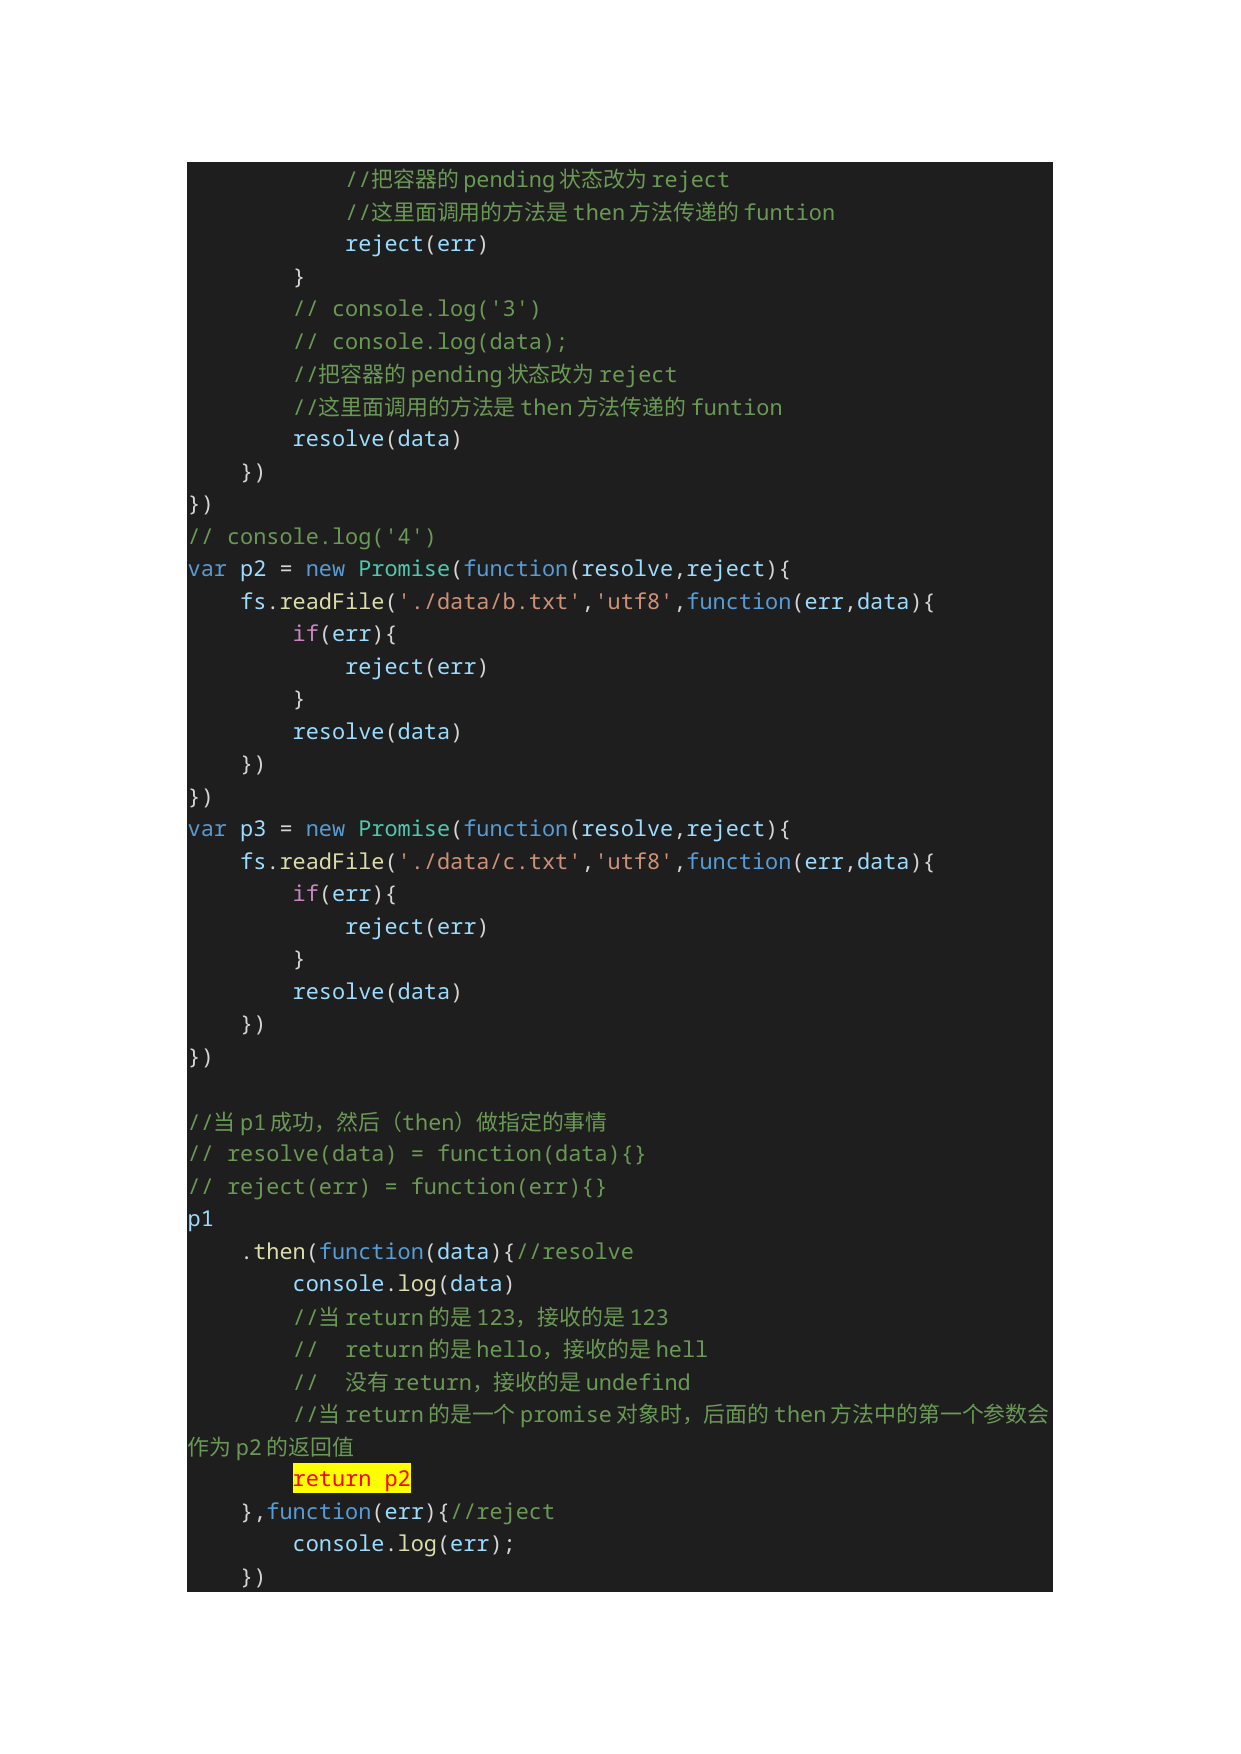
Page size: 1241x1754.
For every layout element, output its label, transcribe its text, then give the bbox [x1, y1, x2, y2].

text // console.log(data); [187, 324, 1053, 357]
text resolve(data) [187, 974, 1053, 1007]
text reject(err) [187, 649, 1053, 682]
text reject(err) [187, 227, 1053, 259]
text }) [187, 454, 1053, 487]
text var p2 = new Promise(function(resolve,reject){ [187, 552, 1053, 584]
text if(err){ [187, 617, 1053, 649]
text fs.readFile('./data/c.txt','utf8',function(err,data){ [187, 844, 1053, 877]
text } [187, 942, 1053, 974]
text }) [187, 487, 1053, 519]
text }) [187, 1039, 1053, 1072]
text if(err){ [187, 877, 1053, 909]
text }) [187, 1559, 1053, 1592]
text }) [187, 779, 1053, 812]
text //当p1成功，然后（then）做指定的事情 [187, 1104, 1053, 1137]
text return p2 [187, 1462, 1053, 1494]
text console.log(err); [187, 1527, 1053, 1559]
text // resolve(data) = function(data){} [187, 1137, 1053, 1169]
text p1 [187, 1202, 1053, 1234]
text console.log(data) [187, 1267, 1053, 1299]
text //当return的是一个promise对象时，后面的then方法中的第一个参数会作为p2的返回值 [187, 1397, 1053, 1462]
text reject(err) [187, 909, 1053, 942]
text resolve(data) [187, 422, 1053, 454]
text //当return的是123，接收的是123 [187, 1299, 1053, 1332]
text },function(err){//reject [187, 1494, 1053, 1527]
text //这里面调用的方法是then方法传递的funtion [187, 194, 1053, 227]
text // console.log('3') [187, 292, 1053, 324]
text }) [187, 1007, 1053, 1039]
text //把容器的pending状态改为reject [651, 162, 1053, 194]
text .then(function(data){//resolve [187, 1234, 1053, 1267]
text // 没有return，接收的是undefind [187, 1364, 1053, 1397]
text // return的是hello，接收的是hell [656, 1332, 1053, 1364]
text // console.log('4') [187, 519, 1053, 552]
text } [187, 682, 1053, 714]
text //这里面调用的方法是then方法传递的funtion [187, 389, 1053, 422]
text }) [187, 747, 1053, 779]
text //把容器的pending状态改为reject [599, 357, 1053, 389]
text fs.readFile('./data/b.txt','utf8',function(err,data){ [187, 584, 1053, 617]
text // reject(err) = function(err){} [187, 1169, 1053, 1202]
text var p3 = new Promise(function(resolve,reject){ [187, 812, 1053, 844]
text } [187, 259, 1053, 292]
text resolve(data) [187, 714, 1053, 747]
